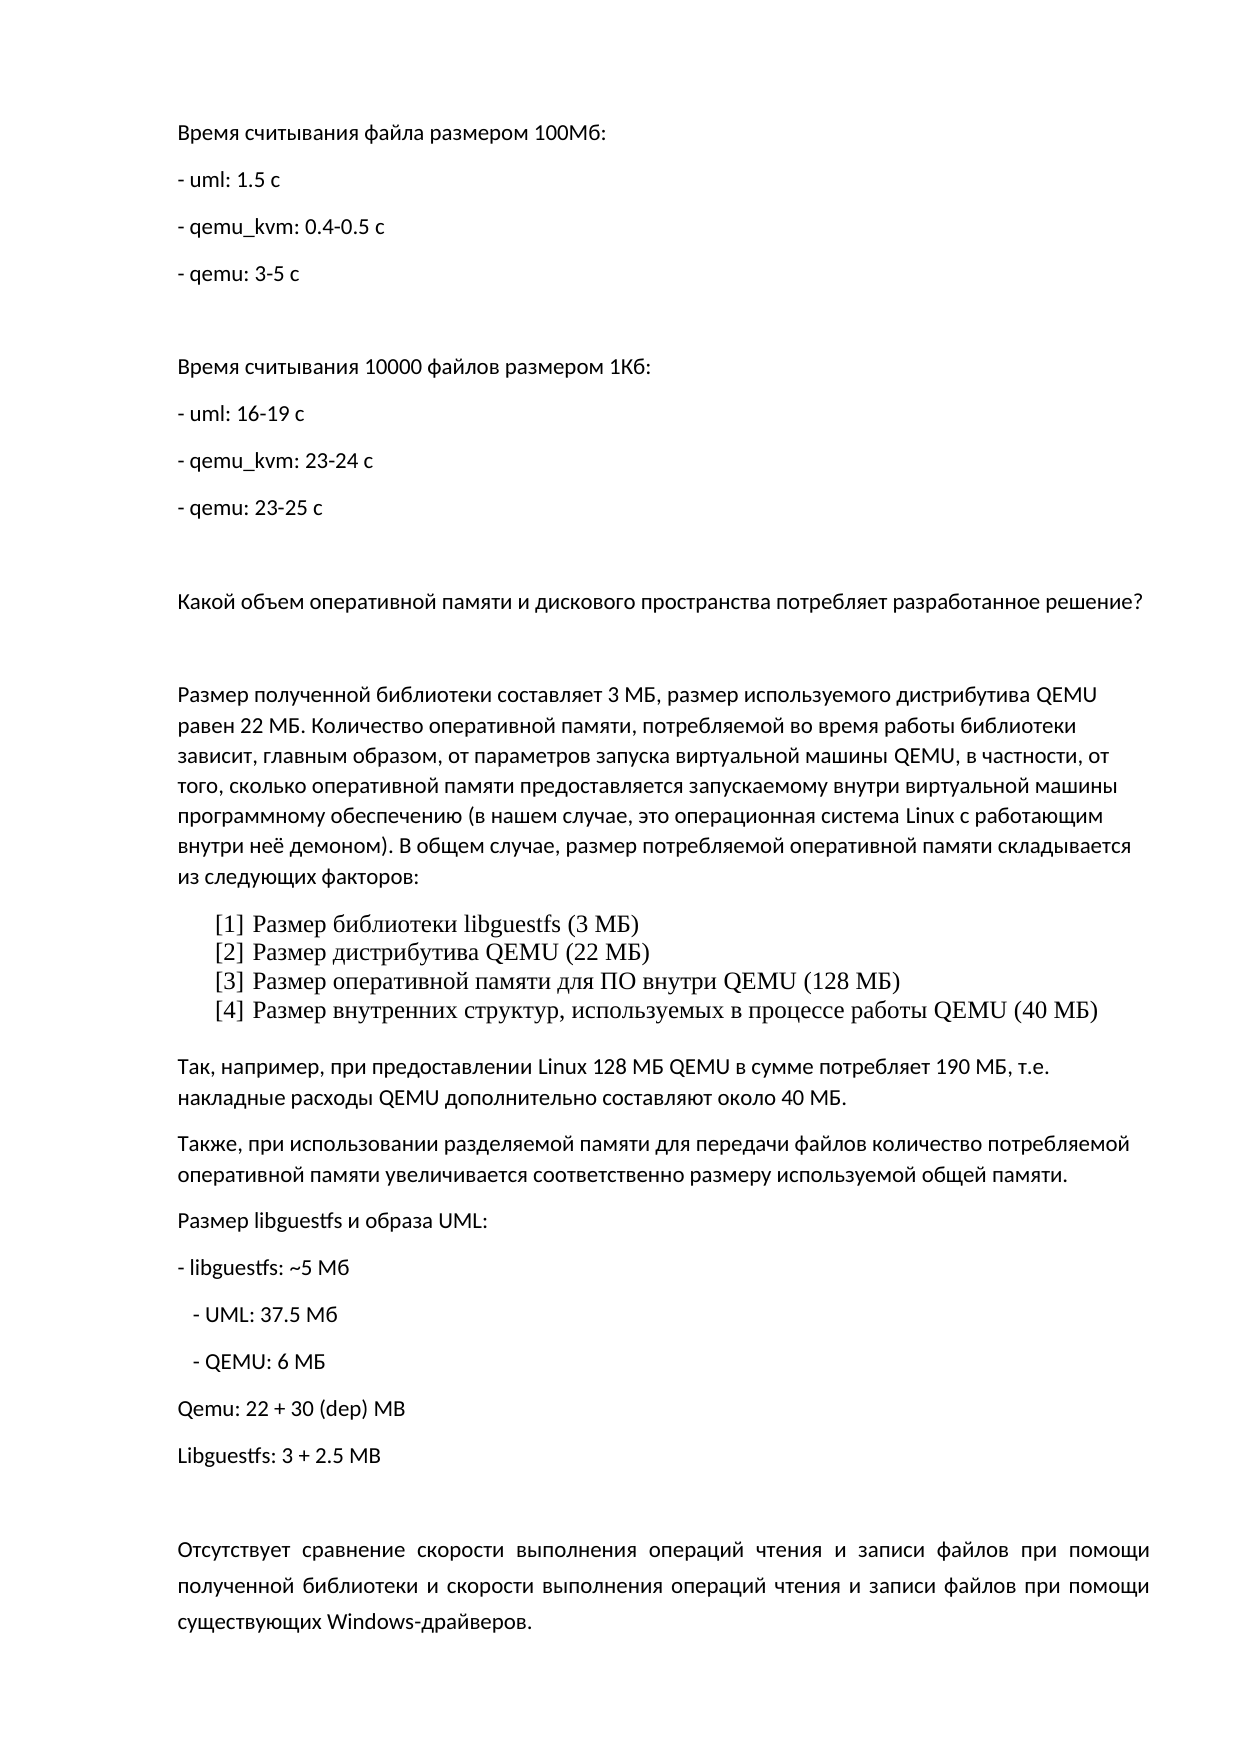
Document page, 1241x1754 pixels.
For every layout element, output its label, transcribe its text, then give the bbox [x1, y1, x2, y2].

text Время считывания файла размером 100Мб: [177, 118, 1152, 146]
text - UML: 37.5 Мб [177, 1300, 1152, 1328]
text Какой объем оперативной памяти и дискового пространства потребляет разработанное решение? [177, 587, 1152, 615]
text Время считывания 10000 файлов размером 1Кб: [177, 352, 1152, 381]
text Размер libguestfs и образа UML: [177, 1207, 1152, 1235]
list Размер библиотеки libguestfs (3 МБ) [215, 909, 1152, 937]
text - qemu_kvm: 23-24 с [177, 446, 1152, 474]
text - QEMU: 6 МБ [177, 1347, 1152, 1375]
text Также, при использовании разделяемой памяти для передачи файлов количество потребляемой оперативной памяти увеличивается соответственно размеру используемой общей памяти. [177, 1129, 1152, 1188]
text - qemu: 23-25 с [177, 493, 1152, 521]
text - libguestfs: ~5 Мб [177, 1253, 1152, 1282]
text Qemu: 22 + 30 (dep) MB [177, 1394, 1152, 1422]
text - uml: 1.5 с [177, 165, 1152, 193]
text - uml: 16-19 с [177, 399, 1152, 427]
text - qemu: 3-5 с [177, 259, 1152, 287]
list Размер внутренних структур, используемых в процессе работы QEMU (40 МБ) [215, 995, 1152, 1024]
text Libguestfs: 3 + 2.5 MB [177, 1441, 1152, 1469]
text Отсутствует сравнение скорости выполнения операций чтения и записи файлов при помощи полученной библиотеки и скорости выполнения операций чтения и записи файлов при помощи существующих Windows-драйверов. [177, 1535, 1152, 1636]
list Размер дистрибутива QEMU (22 МБ) [215, 937, 1152, 966]
text Размер полученной библиотеки составляет 3 МБ, размер используемого дистрибутива QEMU равен 22 МБ. Количество оперативной памяти, потребляемой во время работы библиотеки зависит, главным образом, от параметров запуска виртуальной машины QEMU, в частности, от того, сколько оперативной памяти предоставляется запускаемому внутри виртуальной машины программному обеспечению (в нашем случае, это операционная система Linux с работающим внутри неё демоном). В общем случае, размер потребляемой оперативной памяти складывается из следующих факторов: [177, 681, 1152, 890]
list Размер оперативной памяти для ПО внутри QEMU (128 МБ) [215, 966, 1152, 995]
text Так, например, при предоставлении Linux 128 МБ QEMU в сумме потребляет 190 МБ, т.е. накладные расходы QEMU дополнительно составляют около 40 МБ. [177, 1052, 1152, 1111]
text - qemu_kvm: 0.4-0.5 с [177, 212, 1152, 240]
